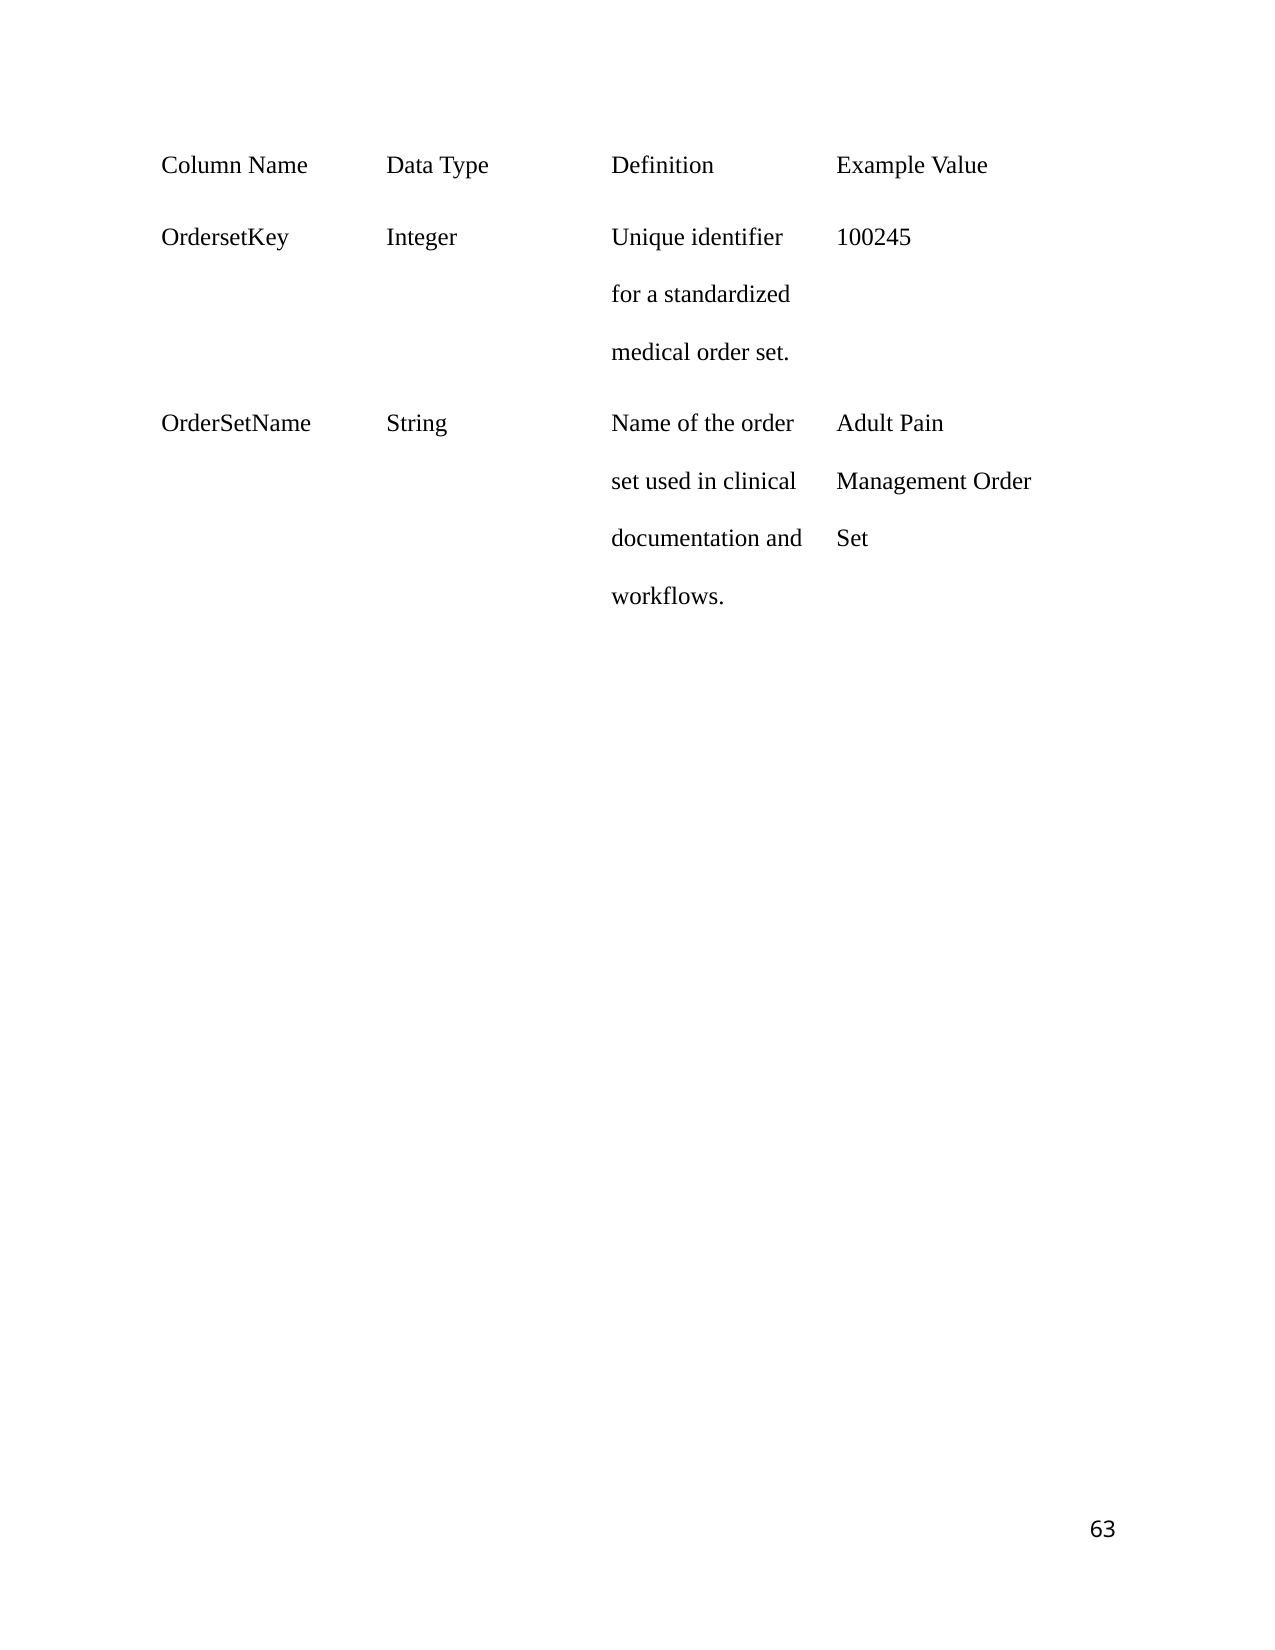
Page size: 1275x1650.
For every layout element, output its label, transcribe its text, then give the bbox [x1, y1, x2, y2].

table_cell String [375, 408, 600, 652]
table_header Data Type [375, 150, 600, 222]
table_cell Unique identifier for a standardized medical order set. [600, 222, 825, 408]
table_cell OrderSetName [150, 408, 375, 652]
table_cell Name of the order set used in clinical documentation and workflows. [600, 408, 825, 652]
table_header Column Name [150, 150, 375, 222]
table_cell OrdersetKey [150, 222, 375, 408]
table_cell Integer [375, 222, 600, 408]
table_header Definition [600, 150, 825, 222]
table_cell 100245 [825, 222, 1050, 408]
table_cell Adult Pain Management Order Set [825, 408, 1050, 652]
table_header Example Value [825, 150, 1050, 222]
